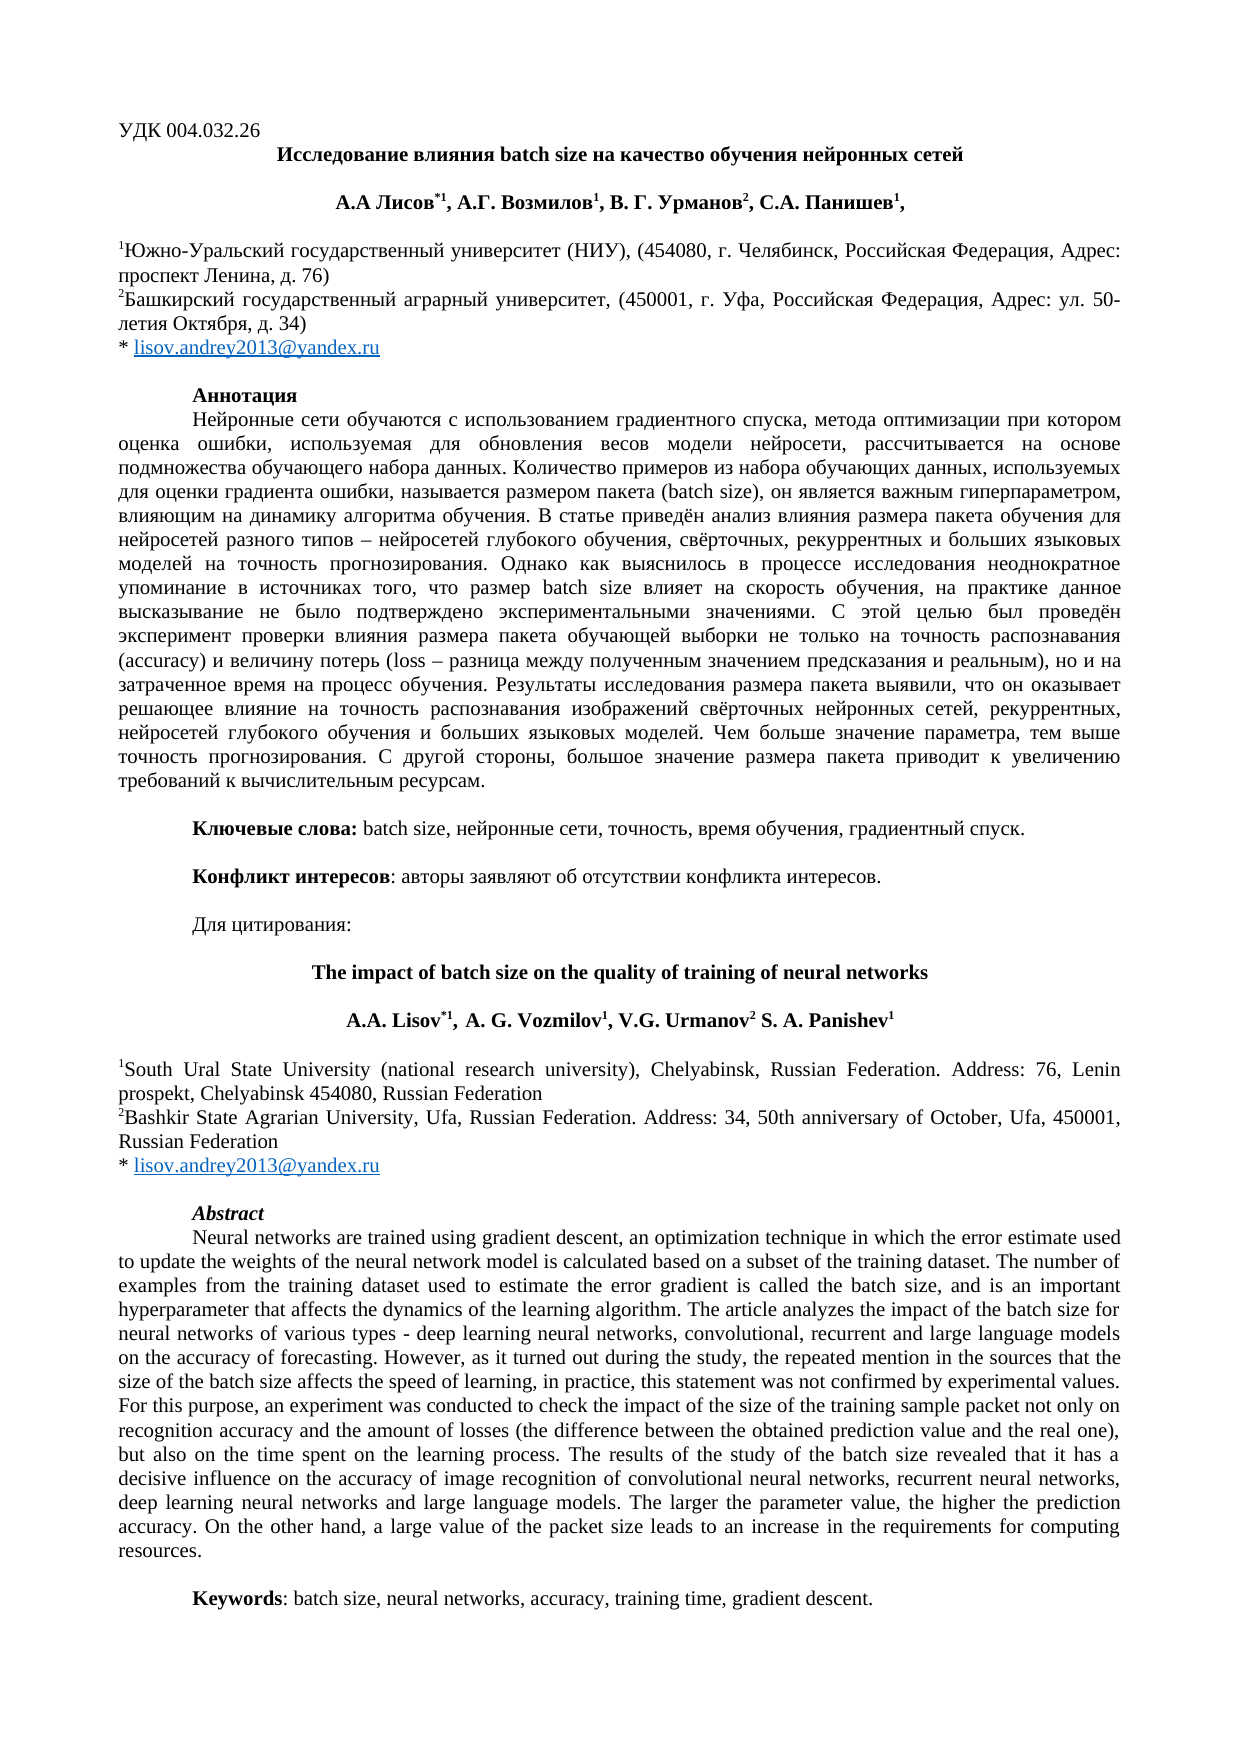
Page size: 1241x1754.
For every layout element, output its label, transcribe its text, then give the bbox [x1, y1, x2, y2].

text The impact of batch size on the quality of training of neural networks [118, 960, 1122, 984]
text Аннотация [118, 383, 1122, 407]
text Abstract [118, 1201, 1122, 1225]
text Исследование влияния batch size на качество обучения нейронных сетей [118, 142, 1122, 166]
text УДК 004.032.26 [118, 118, 1122, 142]
text Keywords: batch size, neural networks, accuracy, training time, gradient descent. [118, 1586, 1122, 1610]
text 1Южно-Уральский государственный университет (НИУ), (454080, г. Челябинск, Российская Федерация, Адрес: проспект Ленина, д. 76) [118, 238, 1122, 287]
text 2Bashkir State Agrarian University, Ufa, Russian Federation. Address: 34, 50th anniversary of October, Ufa, 450001, Russian Federation [118, 1105, 1122, 1153]
text Конфликт интересов: авторы заявляют об отсутствии конфликта интересов. [118, 864, 1122, 888]
text Нейронные сети обучаются с использованием градиентного спуска, метода оптимизации при котором оценка ошибки, используемая для обновления весов модели нейросети, рассчитывается на основе подмножества обучающего набора данных. Количество примеров из набора обучающих данных, используемых для оценки градиента ошибки, называется размером пакета (batch size), он является важным гиперпараметром, влияющим на динамику алгоритма обучения. В статье приведён анализ влияния размера пакета обучения для нейросетей разного типов – нейросетей глубокого обучения, свёрточных, рекуррентных и больших языковых моделей на точность прогнозирования. Однако как выяснилось в процессе исследования неоднократное упоминание в источниках того, что размер batch size влияет на скорость обучения, на практике данное высказывание не было подтверждено экспериментальными значениями. С этой целью был проведён эксперимент проверки влияния размера пакета обучающей выборки не только на точность распознавания (accuracy) и величину потерь (loss – разница между полученным значением предсказания и реальным), но и на затраченное время на процесс обучения. Результаты исследования размера пакета выявили, что он оказывает решающее влияние на точность распознавания изображений свёрточных нейронных сетей, рекуррентных, нейросетей глубокого обучения и больших языковых моделей. Чем больше значение параметра, тем выше точность прогнозирования. С другой стороны, большое значение размера пакета приводит к увеличению требований к вычислительным ресурсам. [118, 407, 1122, 792]
text А.А Лисов*1, А.Г. Возмилов1, В. Г. Урманов2, С.А. Панишев1, [118, 190, 1122, 214]
text * lisov.andrey2013@yandex.ru [118, 335, 1122, 359]
text * lisov.andrey2013@yandex.ru [118, 1153, 1122, 1177]
text 1South Ural State University (national research university), Chelyabinsk, Russian Federation. Address: 76, Lenin prospekt, Chelyabinsk 454080, Russian Federation [118, 1057, 1122, 1105]
text A.A. Lisov*1, A. G. Vozmilov1, V.G. Urmanov2 S. A. Panishev1 [118, 1008, 1122, 1032]
text Для цитирования: [118, 912, 1122, 936]
text Neural networks are trained using gradient descent, an optimization technique in which the error estimate used to update the weights of the neural network model is calculated based on a subset of the training dataset. The number of examples from the training dataset used to estimate the error gradient is called the batch size, and is an important hyperparameter that affects the dynamics of the learning algorithm. The article analyzes the impact of the batch size for neural networks of various types - deep learning neural networks, convolutional, recurrent and large language models on the accuracy of forecasting. However, as it turned out during the study, the repeated mention in the sources that the size of the batch size affects the speed of learning, in practice, this statement was not confirmed by experimental values. For this purpose, an experiment was conducted to check the impact of the size of the training sample packet not only on recognition accuracy and the amount of losses (the difference between the obtained prediction value and the real one), but also on the time spent on the learning process. The results of the study of the batch size revealed that it has a decisive influence on the accuracy of image recognition of convolutional neural networks, recurrent neural networks, deep learning neural networks and large language models. The larger the parameter value, the higher the prediction accuracy. On the other hand, a large value of the packet size leads to an increase in the requirements for computing resources. [118, 1225, 1122, 1562]
text Ключевые слова: batch size, нейронные сети, точность, время обучения, градиентный спуск. [118, 816, 1122, 840]
text 2Башкирский государственный аграрный университет, (450001, г. Уфа, Российская Федерация, Адрес: ул. 50-летия Октября, д. 34) [118, 287, 1122, 335]
